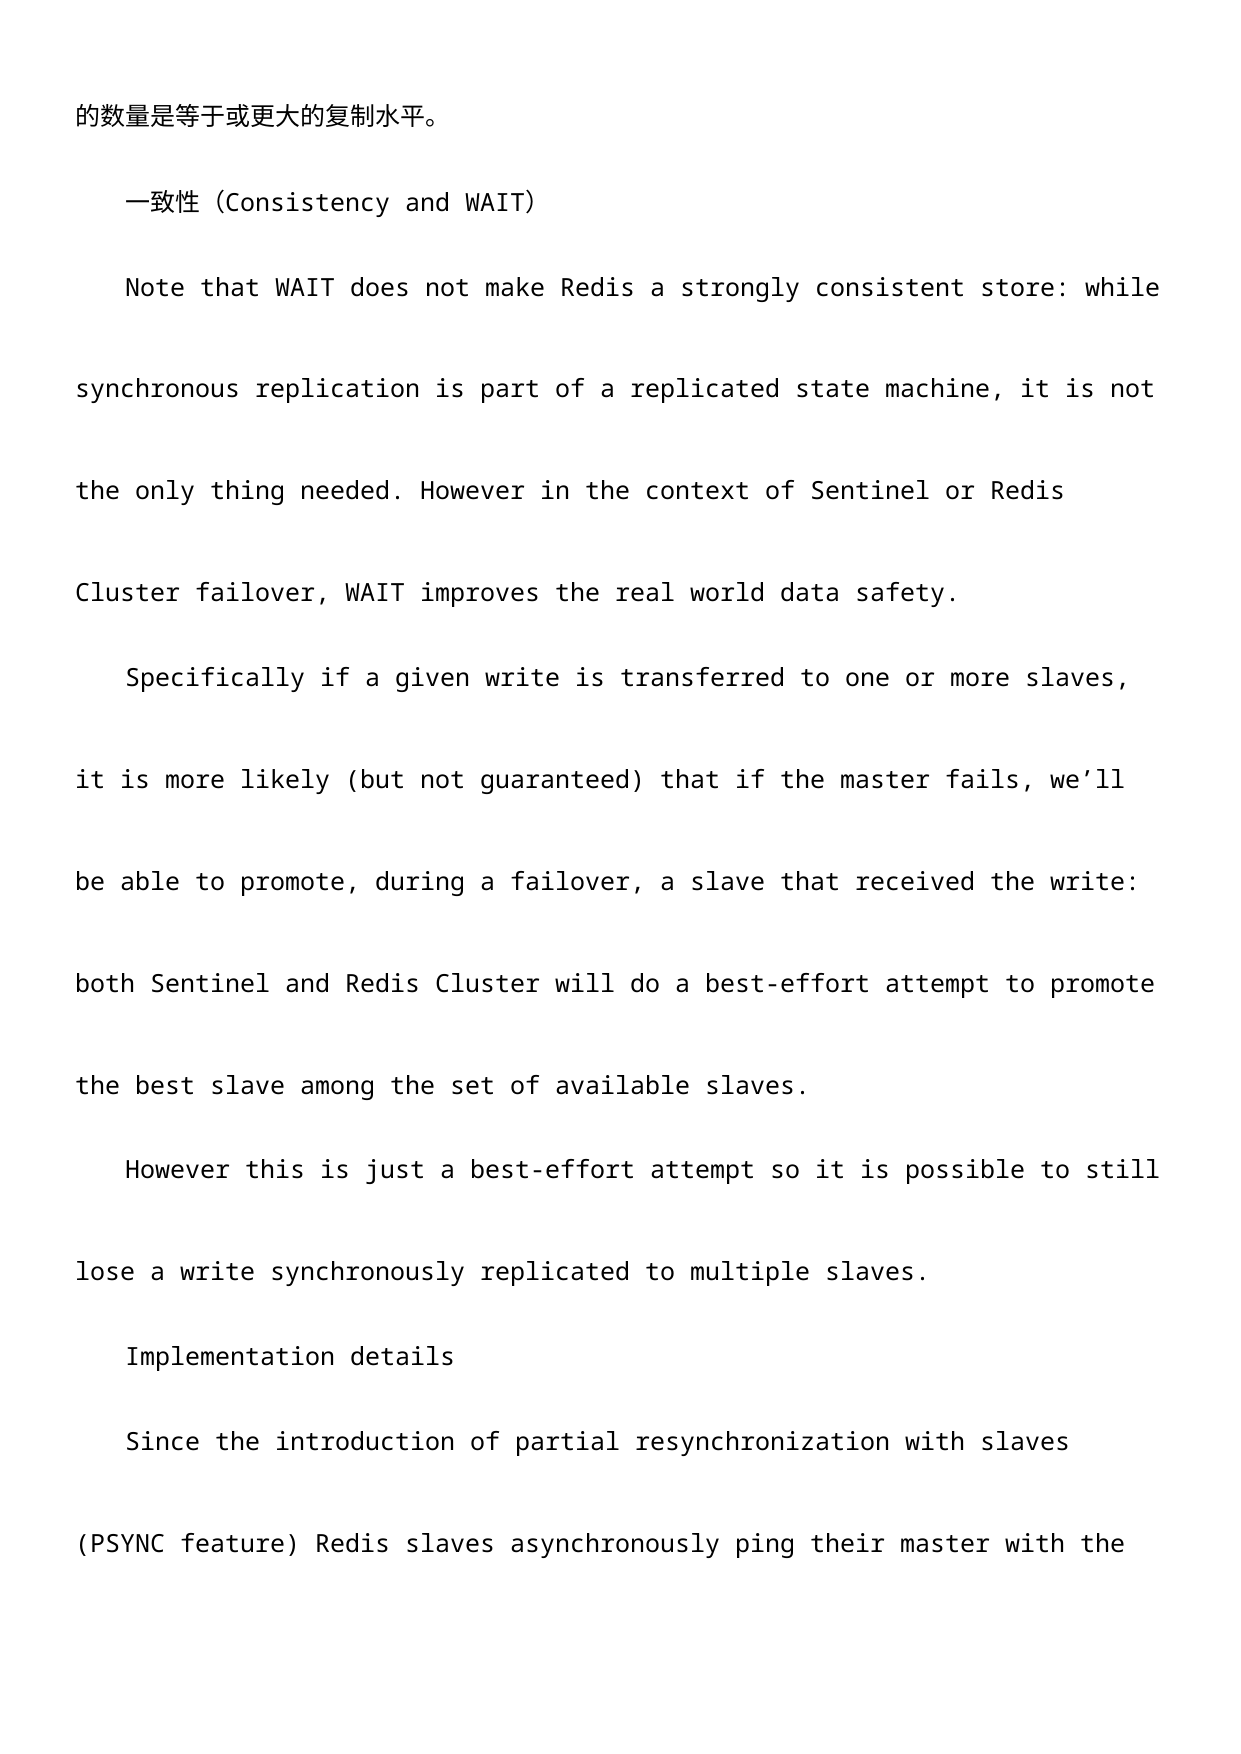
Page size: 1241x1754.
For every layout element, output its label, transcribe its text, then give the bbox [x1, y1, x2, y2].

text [75, 1407, 1165, 1577]
text However this is just a best-effort attempt so it is possible to still lose a write synchronously replicated to multiple slaves. [75, 1135, 1165, 1305]
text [75, 80, 1165, 148]
text Specifically if a given write is transferred to one or more slaves, it is more likely (but not guaranteed) that if the master fails, we’ll be able to promote, during a failover, a slave that received the write: both Sentinel and Redis Cluster will do a best-effort attempt to promote the best slave among the set of available slaves. [75, 643, 1165, 1118]
text 一致性（Consistency and WAIT） [75, 166, 1165, 234]
text Note that WAIT does not make Redis a strongly consistent store: while synchronous replication is part of a replicated state machine, it is not the only thing needed. However in the context of Sentinel or Redis Cluster failover, WAIT improves the real world data safety. [75, 252, 1165, 626]
text Implementation details [75, 1322, 1165, 1390]
